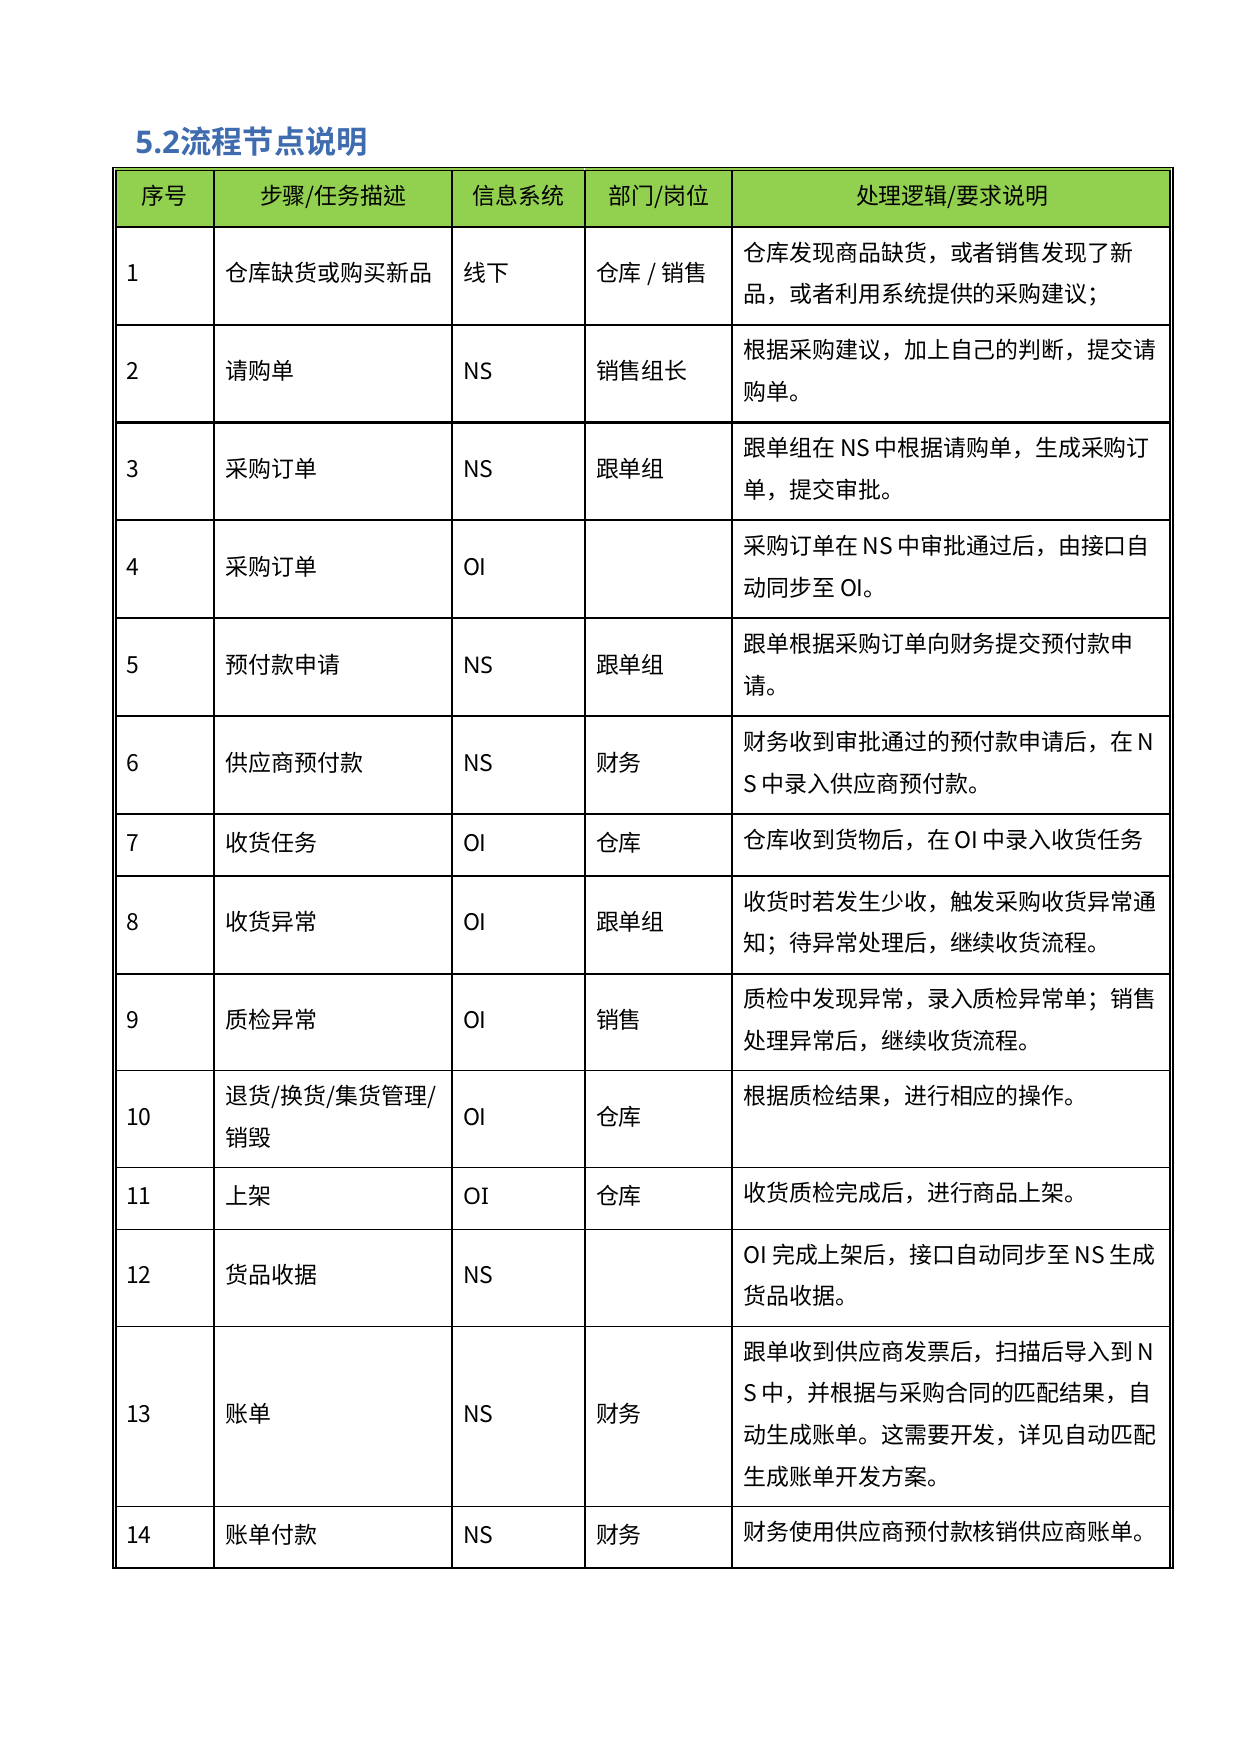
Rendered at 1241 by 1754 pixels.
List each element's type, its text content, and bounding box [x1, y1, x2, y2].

table_cell 账单付款 [215, 1507, 451, 1567]
table_cell 收货任务 [215, 815, 451, 874]
table_cell 9 [117, 975, 213, 1070]
table_cell OI完成上架后，接口自动同步至NS生成货品收据。 [733, 1230, 1169, 1326]
table_cell NS [453, 717, 584, 813]
table_cell OI [453, 1168, 584, 1229]
table_cell 13 [117, 1327, 213, 1506]
table_cell [586, 521, 731, 617]
table_cell 财务使用供应商预付款核销供应商账单。 [733, 1507, 1169, 1567]
table_cell NS [453, 1327, 584, 1506]
table_cell 5 [117, 619, 213, 715]
table_cell 收货质检完成后，进行商品上架。 [733, 1168, 1169, 1229]
table_cell 仓库 [586, 1168, 731, 1229]
table_cell 仓库 [586, 815, 731, 874]
table_cell 4 [117, 521, 213, 617]
table_cell NS [453, 619, 584, 715]
table_cell NS [453, 1507, 584, 1567]
table_cell 跟单根据采购订单向财务提交预付款申请。 [733, 619, 1169, 715]
table_cell 采购订单在NS中审批通过后，由接口自动同步至OI。 [733, 521, 1169, 617]
table_cell 货品收据 [215, 1230, 451, 1326]
table_cell OI [453, 815, 584, 874]
table_cell 请购单 [215, 326, 451, 421]
table_cell 退货/换货/集货管理/销毁 [215, 1071, 451, 1167]
table_cell 收货时若发生少收，触发采购收货异常通知；待异常处理后，继续收货流程。 [733, 877, 1169, 972]
table_header 序号 [117, 171, 213, 226]
table_cell 11 [117, 1168, 213, 1229]
table_cell 3 [117, 424, 213, 519]
table_cell 1 [117, 228, 213, 323]
table_header 处理逻辑/要求说明 [733, 171, 1169, 226]
table_cell 跟单组 [586, 877, 731, 972]
table_cell 预付款申请 [215, 619, 451, 715]
table_header 部门/岗位 [586, 171, 731, 226]
table_header 步骤/任务描述 [215, 171, 451, 226]
table_cell NS [453, 1230, 584, 1326]
table_cell 仓库缺货或购买新品 [215, 228, 451, 323]
table_cell 采购订单 [215, 424, 451, 519]
table_cell 供应商预付款 [215, 717, 451, 813]
table_cell 仓库发现商品缺货，或者销售发现了新品，或者利用系统提供的采购建议； [733, 228, 1169, 323]
table_cell 账单 [215, 1327, 451, 1506]
table_cell 跟单组 [586, 619, 731, 715]
table_cell 销售 [586, 975, 731, 1070]
table_cell 2 [117, 326, 213, 421]
table_cell NS [453, 326, 584, 421]
table_cell OI [453, 521, 584, 617]
table_cell 财务收到审批通过的预付款申请后，在NS中录入供应商预付款。 [733, 717, 1169, 813]
table_cell 跟单组在NS中根据请购单，生成采购订单，提交审批。 [733, 424, 1169, 519]
table_cell 质检中发现异常，录入质检异常单；销售处理异常后，继续收货流程。 [733, 975, 1169, 1070]
table_cell NS [453, 424, 584, 519]
table_cell 仓库 [586, 1071, 731, 1167]
table_cell OI [453, 877, 584, 972]
table_cell 仓库收到货物后，在OI中录入收货任务 [733, 815, 1169, 874]
table_cell 6 [117, 717, 213, 813]
table_cell 财务 [586, 1507, 731, 1567]
table_cell 上架 [215, 1168, 451, 1229]
table_cell 财务 [586, 1327, 731, 1506]
table_header 信息系统 [453, 171, 584, 226]
subtitle 流程节点说明 [135, 120, 1128, 162]
table_cell 根据质检结果，进行相应的操作。 [733, 1071, 1169, 1167]
table_cell 8 [117, 877, 213, 972]
table_cell 收货异常 [215, 877, 451, 972]
table_cell OI [453, 1071, 584, 1167]
table_cell 仓库 / 销售 [586, 228, 731, 323]
table_cell 采购订单 [215, 521, 451, 617]
table_cell 财务 [586, 717, 731, 813]
table_cell 7 [117, 815, 213, 874]
table_cell [586, 1230, 731, 1326]
table_cell 销售组长 [586, 326, 731, 421]
table_cell 线下 [453, 228, 584, 323]
table_cell 质检异常 [215, 975, 451, 1070]
table_cell 跟单收到供应商发票后，扫描后导入到NS中，并根据与采购合同的匹配结果，自动生成账单。这需要开发，详见自动匹配生成账单开发方案。 [733, 1327, 1169, 1506]
table_cell 10 [117, 1071, 213, 1167]
table_cell 14 [117, 1507, 213, 1567]
table_cell OI [453, 975, 584, 1070]
table_cell 根据采购建议，加上自己的判断，提交请购单。 [733, 326, 1169, 421]
table_cell 12 [117, 1230, 213, 1326]
table_cell 跟单组 [586, 424, 731, 519]
